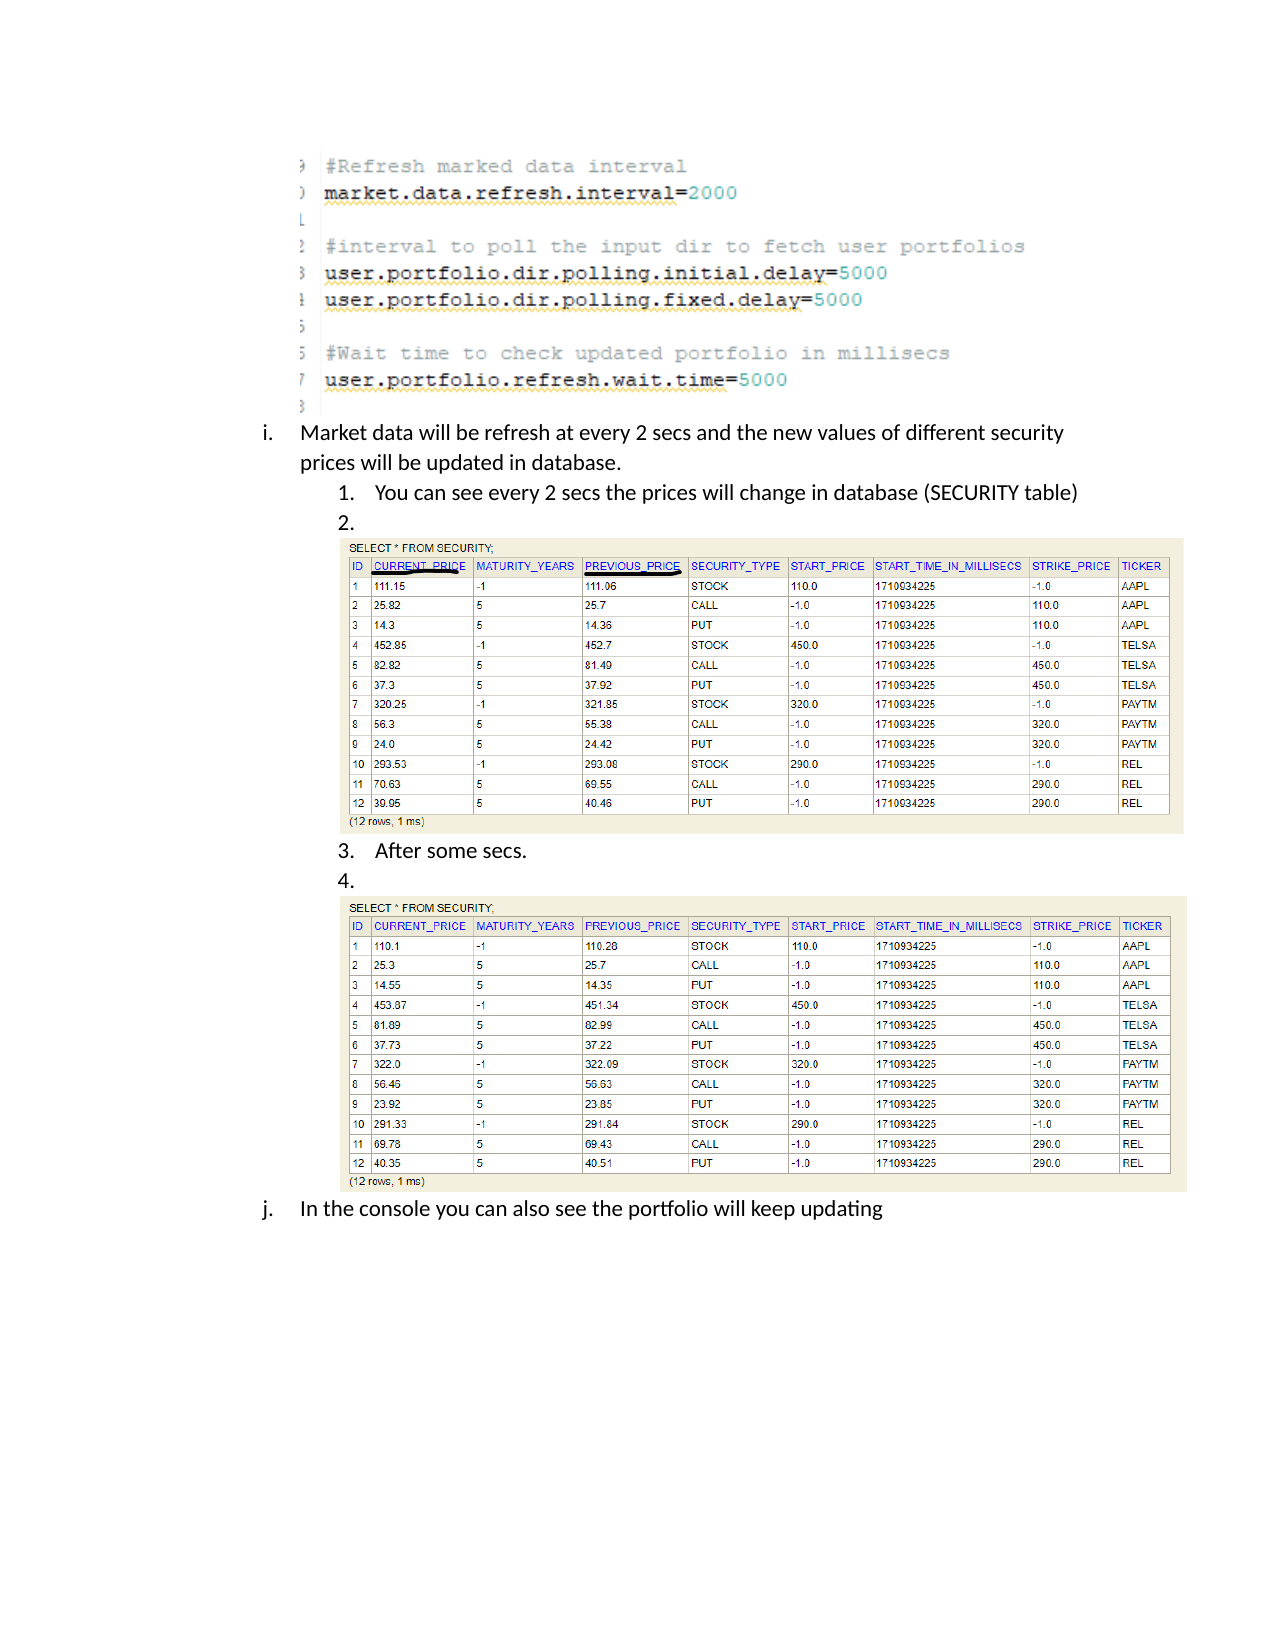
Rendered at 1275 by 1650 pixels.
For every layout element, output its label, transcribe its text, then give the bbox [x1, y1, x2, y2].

picture [337, 896, 1187, 1192]
list In the console you can also see the portfolio will keep updating [262, 1194, 1125, 1222]
picture [300, 150, 1054, 416]
picture [337, 538, 1184, 834]
list You can see every 2 secs the prices will change in database (SECURITY table) [337, 478, 1125, 506]
list After some secs. [337, 836, 1125, 864]
list Market data will be refresh at every 2 secs and the new values of different security prices will be updated in database. [262, 418, 1125, 476]
